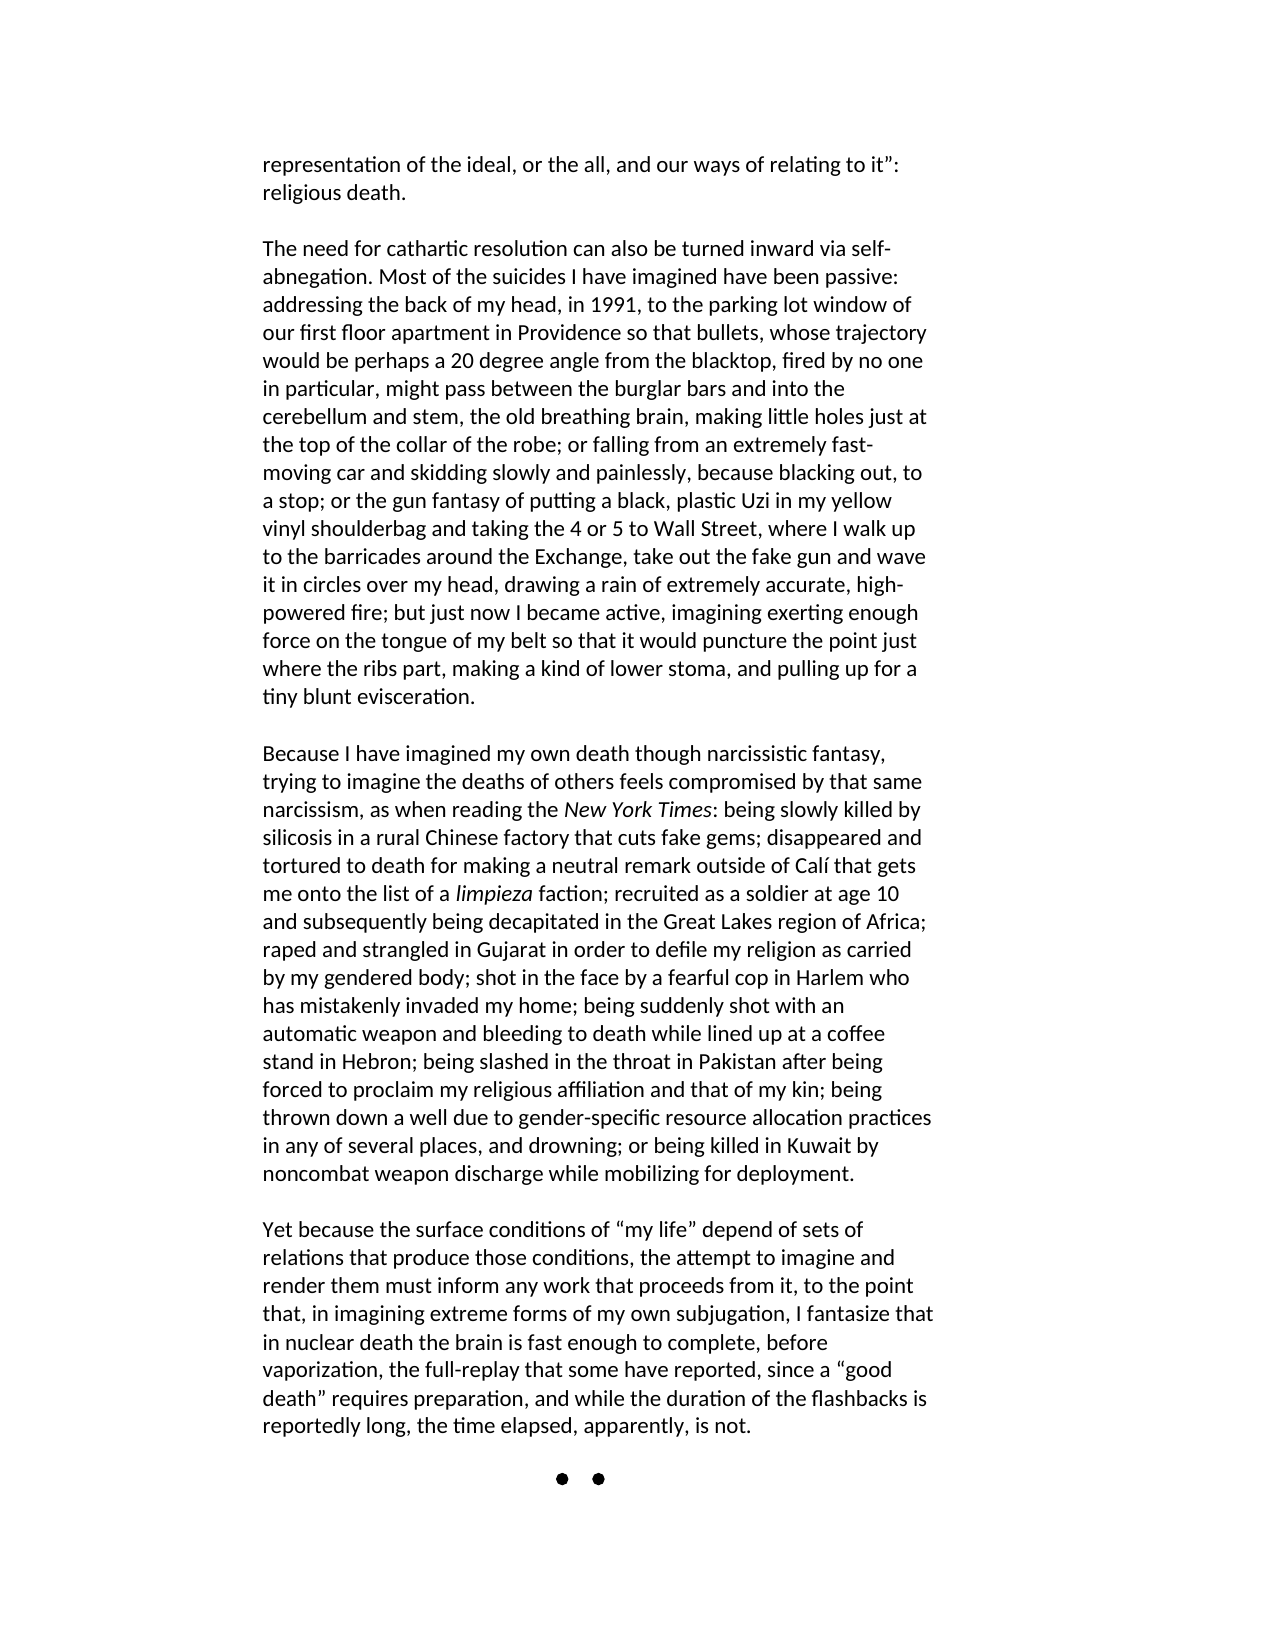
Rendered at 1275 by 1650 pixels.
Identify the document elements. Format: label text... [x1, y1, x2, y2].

text Yet because the surface conditions of “my life” depend of sets of relations that produce those conditions, the attempt to imagine and render them must inform any work that proceeds from it, to the point that, in imagining extreme forms of my own subjugation, I fantasize that in nuclear death the brain is fast enough to complete, before vaporization, the full-replay that some have reported, since a “good death” requires preparation, and while the duration of the flashbacks is reportedly long, the time elapsed, apparently, is not. [262, 1216, 937, 1440]
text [262, 150, 937, 206]
text Because I have imagined my own death though narcissistic fantasy, trying to imagine the deaths of others feels compromised by that same narcissism, as when reading the New York Times: being slowly killed by silicosis in a rural Chinese factory that cuts fake gems; disappeared and tortured to death for making a neutral remark outside of Calí that gets me onto the list of a limpieza faction; recruited as a soldier at age 10 and subsequently being decapitated in the Great Lakes region of Africa; raped and strangled in Gujarat in order to defile my religion as carried by my gendered body; shot in the face by a fearful cop in Harlem who has mistakenly invaded my home; being suddenly shot with an automatic weapon and bleeding to death while lined up at a coffee stand in Hebron; being slashed in the throat in Pakistan after being forced to proclaim my religious affiliation and that of my kin; being thrown down a well due to gender-specific resource allocation practices in any of several places, and drowning; or being killed in Kuwait by noncombat weapon discharge while mobilizing for deployment. [262, 739, 937, 1187]
text The need for cathartic resolution can also be turned inward via self-abnegation. Most of the suicides I have imagined have been passive: addressing the back of my head, in 1991, to the parking lot window of our first floor apartment in Providence so that bullets, whose trajectory would be perhaps a 20 degree angle from the blacktop, fired by no one in particular, might pass between the burglar bars and into the cerebellum and stem, the old breathing brain, making little holes just at the top of the collar of the robe; or falling from an extremely fast-moving car and skidding slowly and painlessly, because blacking out, to a stop; or the gun fantasy of putting a black, plastic Uzi in my yellow vinyl shoulderbag and taking the 4 or 5 to Wall Street, where I walk up to the barricades around the Exchange, take out the fake gun and wave it in circles over my head, drawing a rain of extremely accurate, high-powered fire; but just now I became active, imagining exerting enough force on the tongue of my belt so that it would puncture the point just where the ribs part, making a kind of lower stoma, and pulling up for a tiny blunt evisceration. [262, 234, 937, 710]
